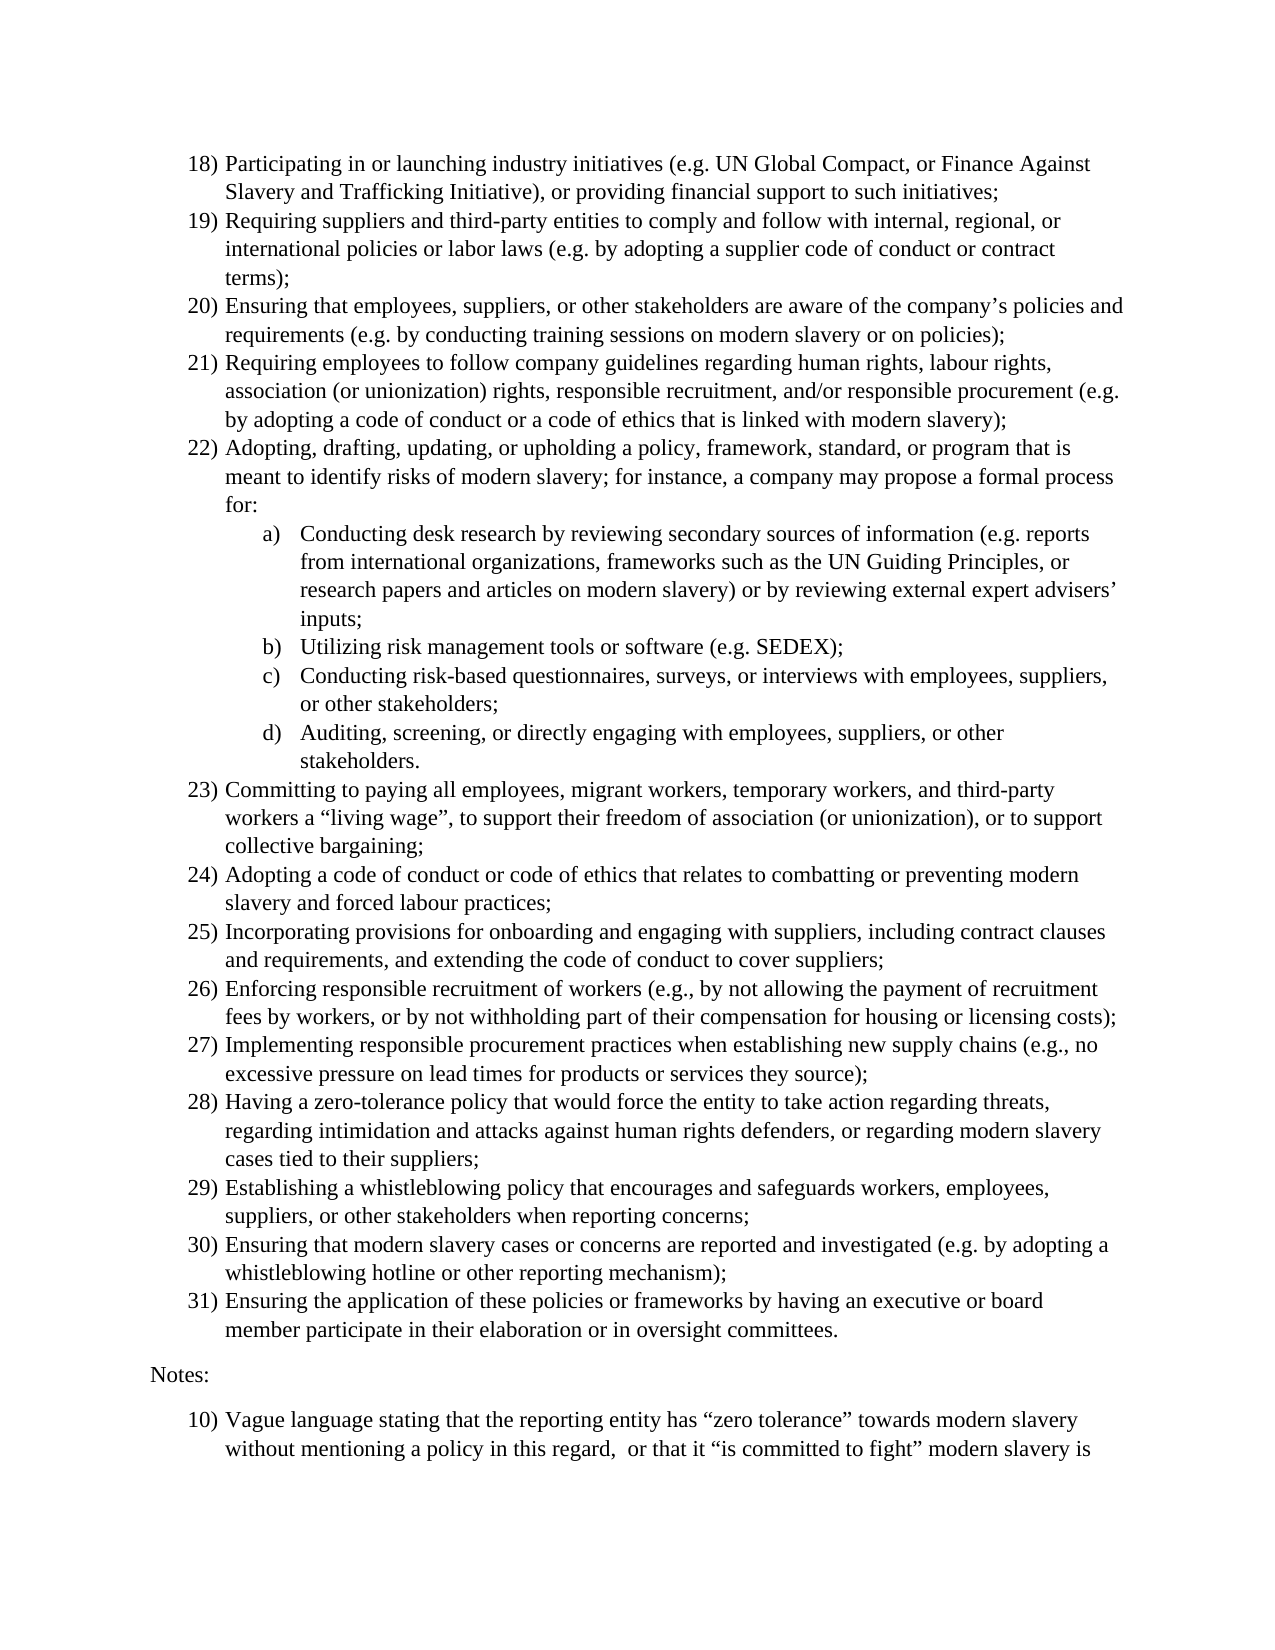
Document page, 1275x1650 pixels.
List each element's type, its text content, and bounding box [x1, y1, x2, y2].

list Adopting, drafting, updating, or upholding a policy, framework, standard, or program that is meant to identify risks of modern slavery; for instance, a company may propose a formal process for: [187, 434, 1125, 518]
list Incorporating provisions for onboarding and engaging with suppliers, including contract clauses and requirements, and extending the code of conduct to cover suppliers; [187, 918, 1125, 973]
list Conducting desk research by reviewing secondary sources of information (e.g. reports from international organizations, frameworks such as the UN Guiding Principles, or research papers and articles on modern slavery) or by reviewing external expert advisers’ inputs; [262, 520, 1125, 631]
list Requiring suppliers and third-party entities to comply and follow with internal, regional, or international policies or labor laws (e.g. by adopting a supplier code of conduct or contract terms); [187, 207, 1125, 290]
text Notes: [150, 1361, 1125, 1387]
list Requiring employees to follow company guidelines regarding human rights, labour rights, association (or unionization) rights, responsible recruitment, and/or responsible procurement (e.g. by adopting a code of conduct or a code of ethics that is linked with modern slavery); [187, 349, 1125, 432]
list Having a zero-tolerance policy that would force the entity to take action regarding threats, regarding intimidation and attacks against human rights defenders, or regarding modern slavery cases tied to their suppliers; [187, 1088, 1125, 1172]
list Enforcing responsible recruitment of workers (e.g., by not allowing the payment of recruitment fees by workers, or by not withholding part of their compensation for housing or licensing costs); [187, 975, 1125, 1029]
list Ensuring that employees, suppliers, or other stakeholders are aware of the company’s policies and requirements (e.g. by conducting training sessions on modern slavery or on policies); [187, 292, 1125, 347]
list Conducting risk-based questionnaires, surveys, or interviews with employees, suppliers, or other stakeholders; [262, 662, 1125, 717]
list Participating in or launching industry initiatives (e.g. UN Global Compact, or Finance Against Slavery and Trafficking Initiative), or providing financial support to such initiatives; [187, 150, 1125, 205]
list Ensuring that modern slavery cases or concerns are reported and investigated (e.g. by adopting a whistleblowing hotline or other reporting mechanism); [187, 1231, 1125, 1285]
list Ensuring the application of these policies or frameworks by having an executive or board member participate in their elaboration or in oversight committees. [187, 1287, 1125, 1342]
list Auditing, screening, or directly engaging with employees, suppliers, or other stakeholders. [262, 719, 1125, 773]
list Adopting a code of conduct or code of ethics that relates to combatting or preventing modern slavery and forced labour practices; [187, 861, 1125, 916]
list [187, 1406, 1125, 1461]
list Implementing responsible procurement practices when establishing new supply chains (e.g., no excessive pressure on lead times for products or services they source); [187, 1032, 1125, 1086]
list Utilizing risk management tools or software (e.g. SEDEX); [262, 633, 1125, 660]
list Committing to paying all employees, migrant workers, temporary workers, and third-party workers a “living wage”, to support their freedom of association (or unionization), or to support collective bargaining; [187, 776, 1125, 859]
list Establishing a whistleblowing policy that encourages and safeguards workers, employees, suppliers, or other stakeholders when reporting concerns; [187, 1174, 1125, 1228]
